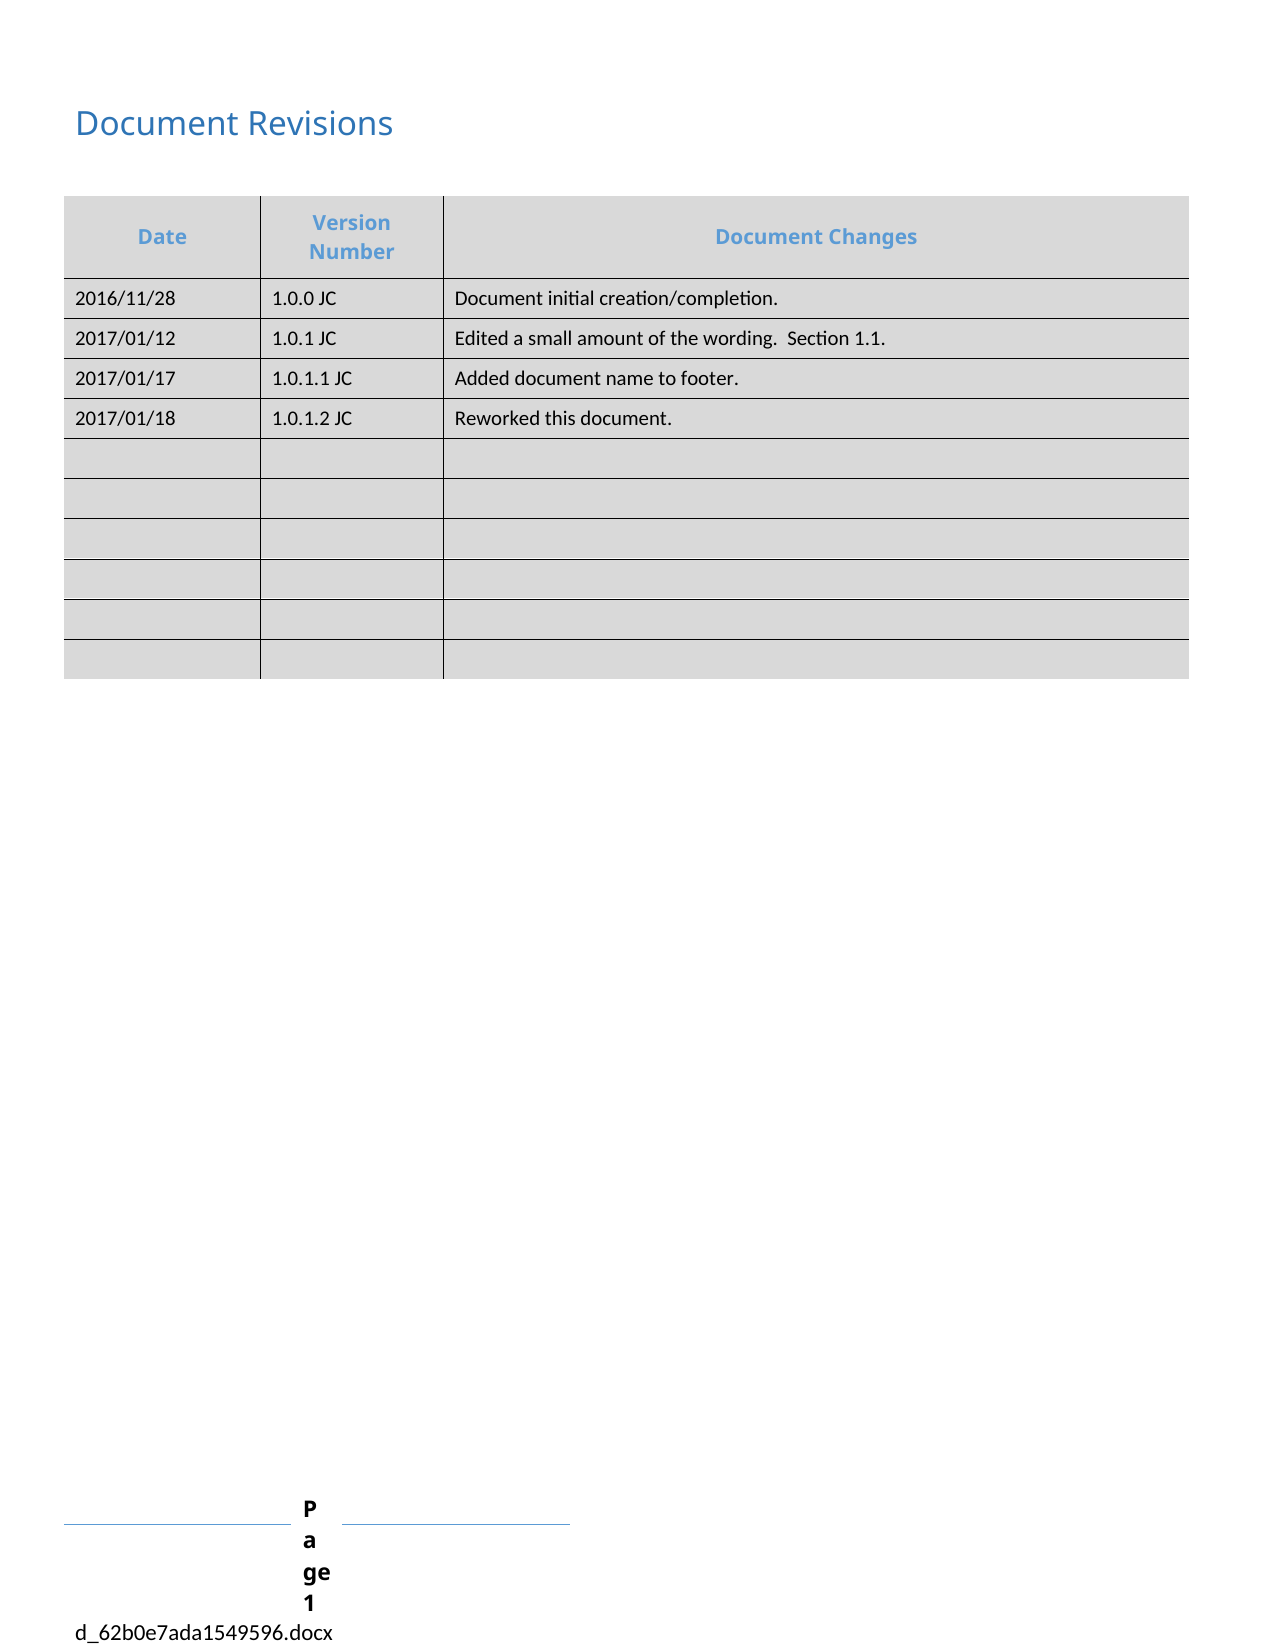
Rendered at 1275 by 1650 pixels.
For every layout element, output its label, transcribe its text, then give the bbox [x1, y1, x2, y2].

table_cell [261, 560, 443, 598]
table_cell [444, 479, 1189, 518]
table_cell 1.0.1 JC [261, 319, 443, 358]
table_cell 1.0.1.2 JC [261, 399, 443, 438]
table_cell [444, 439, 1189, 478]
table_cell 2017/01/18 [64, 399, 260, 438]
table_header Date [64, 196, 260, 278]
table_cell [444, 600, 1189, 639]
table_header Version Number [261, 196, 443, 278]
table_cell [444, 519, 1189, 558]
table_cell [64, 439, 260, 478]
subtitle Document Revisions [75, 100, 1200, 145]
table_cell [261, 439, 443, 478]
table_cell Reworked this document. [444, 399, 1189, 438]
table_cell [261, 519, 443, 558]
table_cell 2017/01/12 [64, 319, 260, 358]
table_cell Edited a small amount of the wording. Section 1.1. [444, 319, 1189, 358]
table_cell [261, 600, 443, 639]
table_cell 2017/01/17 [64, 359, 260, 398]
table_cell [261, 479, 443, 518]
table_cell 2016/11/28 [64, 279, 260, 318]
table_cell [64, 640, 260, 679]
table_cell Added document name to footer. [444, 359, 1189, 398]
table_cell [444, 560, 1189, 598]
table_cell 1.0.1.1 JC [261, 359, 443, 398]
table_cell [64, 560, 260, 598]
table_cell [64, 600, 260, 639]
table_cell 1.0.0 JC [261, 279, 443, 318]
table_cell [444, 640, 1189, 679]
table_cell [261, 640, 443, 679]
table_cell [64, 479, 260, 518]
table_header Document Changes [444, 196, 1189, 278]
table_cell Document initial creation/completion. [444, 279, 1189, 318]
table_cell [64, 519, 260, 558]
